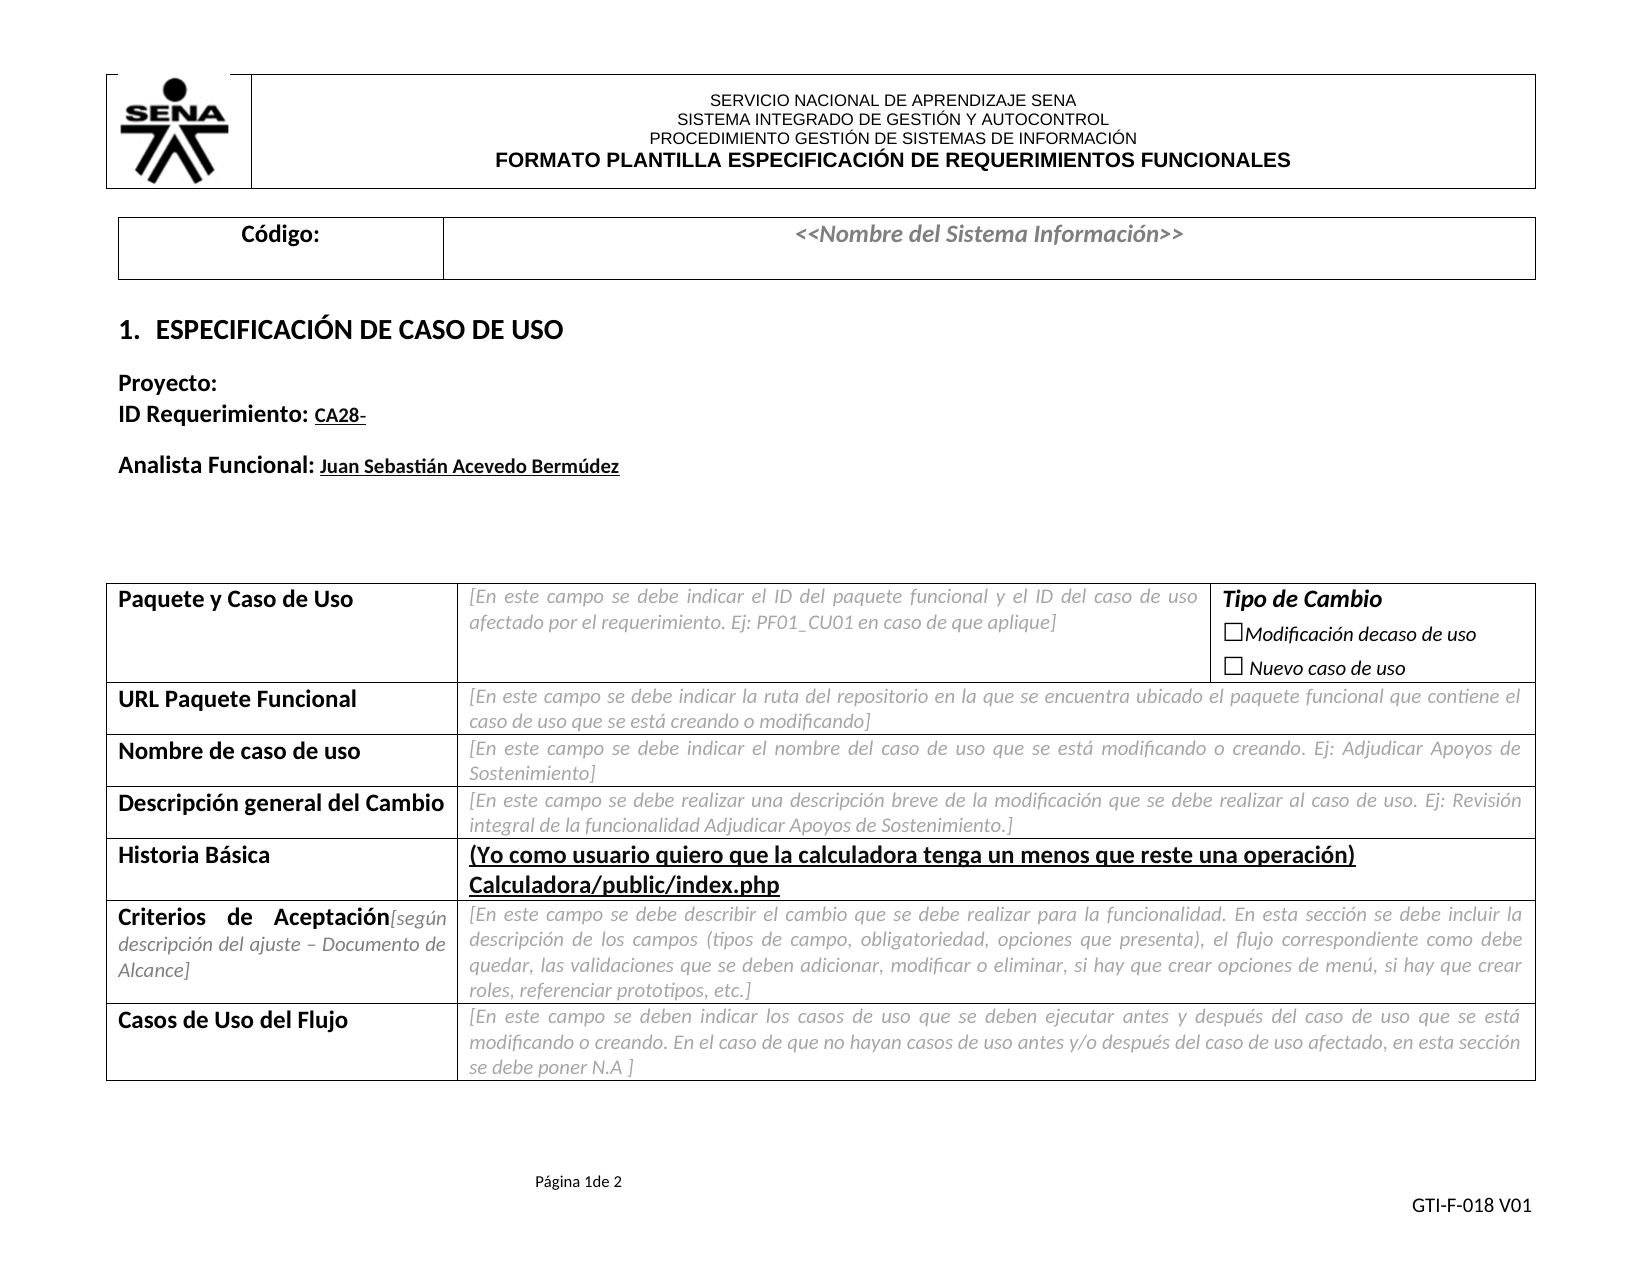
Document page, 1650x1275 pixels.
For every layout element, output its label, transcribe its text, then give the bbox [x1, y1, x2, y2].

picture [118, 74, 231, 188]
text ID Requerimiento: CA28˗ [118, 398, 1532, 428]
table_cell Historia Básica [107, 839, 457, 900]
table_header Código: [119, 218, 443, 279]
table_cell URL Paquete Funcional [107, 683, 457, 734]
table_cell Casos de Uso del Flujo [107, 1004, 457, 1080]
table_cell (Yo como usuario quiero que la calculadora tenga un menos que reste una operación) Calculadora/public/index.php [458, 839, 1535, 900]
table_cell [En este campo se debe describir el cambio que se debe realizar para la funcionalidad. En esta sección se debe incluir la descripción de los campos (tipos de campo, obligatoriedad, opciones que presenta), el flujo correspondiente como debe quedar, las validaciones que se deben adicionar, modificar o eliminar, si hay que crear opciones de menú, si hay que crear roles, referenciar prototipos, etc.] [458, 901, 1535, 1003]
list ESPECIFICACIÓN DE CASO DE USO [118, 311, 1532, 347]
table_header Tipo de Cambio Modificación decaso de uso Nuevo caso de uso [1211, 584, 1535, 682]
table_cell Descripción general del Cambio [107, 787, 457, 838]
table_header [En este campo se debe indicar el ID del paquete funcional y el ID del caso de uso afectado por el requerimiento. Ej: PF01_CU01 en caso de que aplique] [458, 584, 1210, 682]
table_cell [En este campo se debe realizar una descripción breve de la modificación que se debe realizar al caso de uso. Ej: Revisión integral de la funcionalidad Adjudicar Apoyos de Sostenimiento.] [458, 787, 1535, 838]
text Proyecto: [118, 367, 1532, 398]
table_header <<Nombre del Sistema Información>> [444, 218, 1535, 279]
text Analista Funcional: Juan Sebastián Acevedo Bermúdez [118, 449, 1532, 480]
table_cell [En este campo se debe indicar el nombre del caso de uso que se está modificando o creando. Ej: Adjudicar Apoyos de Sostenimiento] [458, 735, 1535, 786]
table_cell [En este campo se deben indicar los casos de uso que se deben ejecutar antes y después del caso de uso que se está modificando o creando. En el caso de que no hayan casos de uso antes y/o después del caso de uso afectado, en esta sección se debe poner N.A ] [458, 1004, 1535, 1080]
table_cell Criterios de Aceptación[según descripción del ajuste – Documento de Alcance] [107, 901, 457, 1003]
table_cell Nombre de caso de uso [107, 735, 457, 786]
table_header Paquete y Caso de Uso [107, 584, 457, 682]
table_cell [En este campo se debe indicar la ruta del repositorio en la que se encuentra ubicado el paquete funcional que contiene el caso de uso que se está creando o modificando] [458, 683, 1535, 734]
